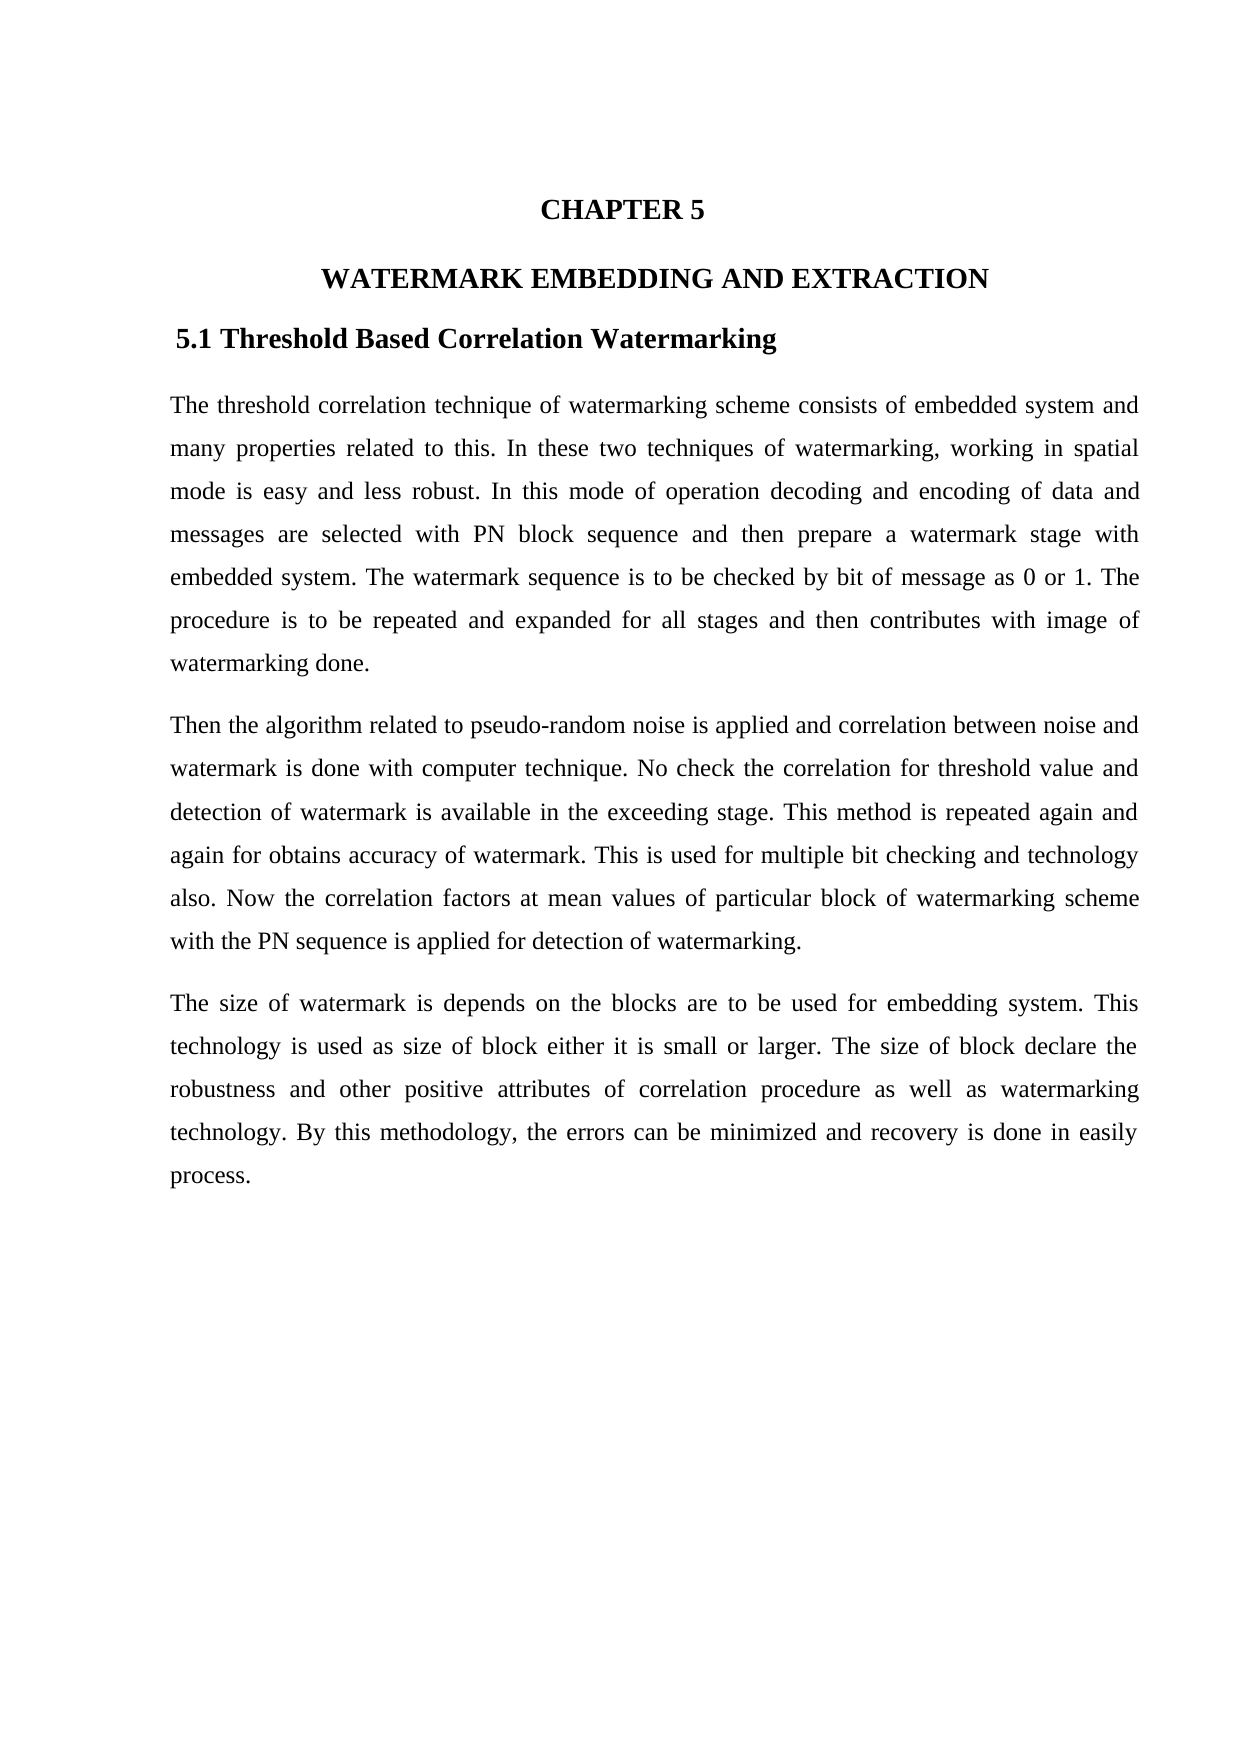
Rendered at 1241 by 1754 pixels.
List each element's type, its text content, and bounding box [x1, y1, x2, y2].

text WATERMARK EMBEDDING AND EXTRACTION [204, 261, 1105, 294]
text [170, 390, 1140, 677]
subtitle Threshold Based Correlation Watermarking [176, 321, 1207, 355]
subtitle CHAPTER 5 [139, 192, 1105, 225]
text The size of watermark is depends on the blocks are to be used for embedding system. This technology is used as size of block either it is small or larger. The size of block declare the robustness and other positive attributes of correlation procedure as well as watermarking technology. By this methodology, the errors can be minimized and recovery is done in easily process. [170, 988, 1139, 1189]
text Then the algorithm related to pseudo-random noise is applied and correlation between noise and watermark is done with computer technique. No check the correlation for threshold value and detection of watermark is available in the exceeding stage. This method is repeated again and again for obtains accuracy of watermark. This is used for multiple bit checking and technology also. Now the correlation factors at mean values of particular block of watermarking scheme with the PN sequence is applied for detection of watermarking. [170, 710, 1139, 955]
